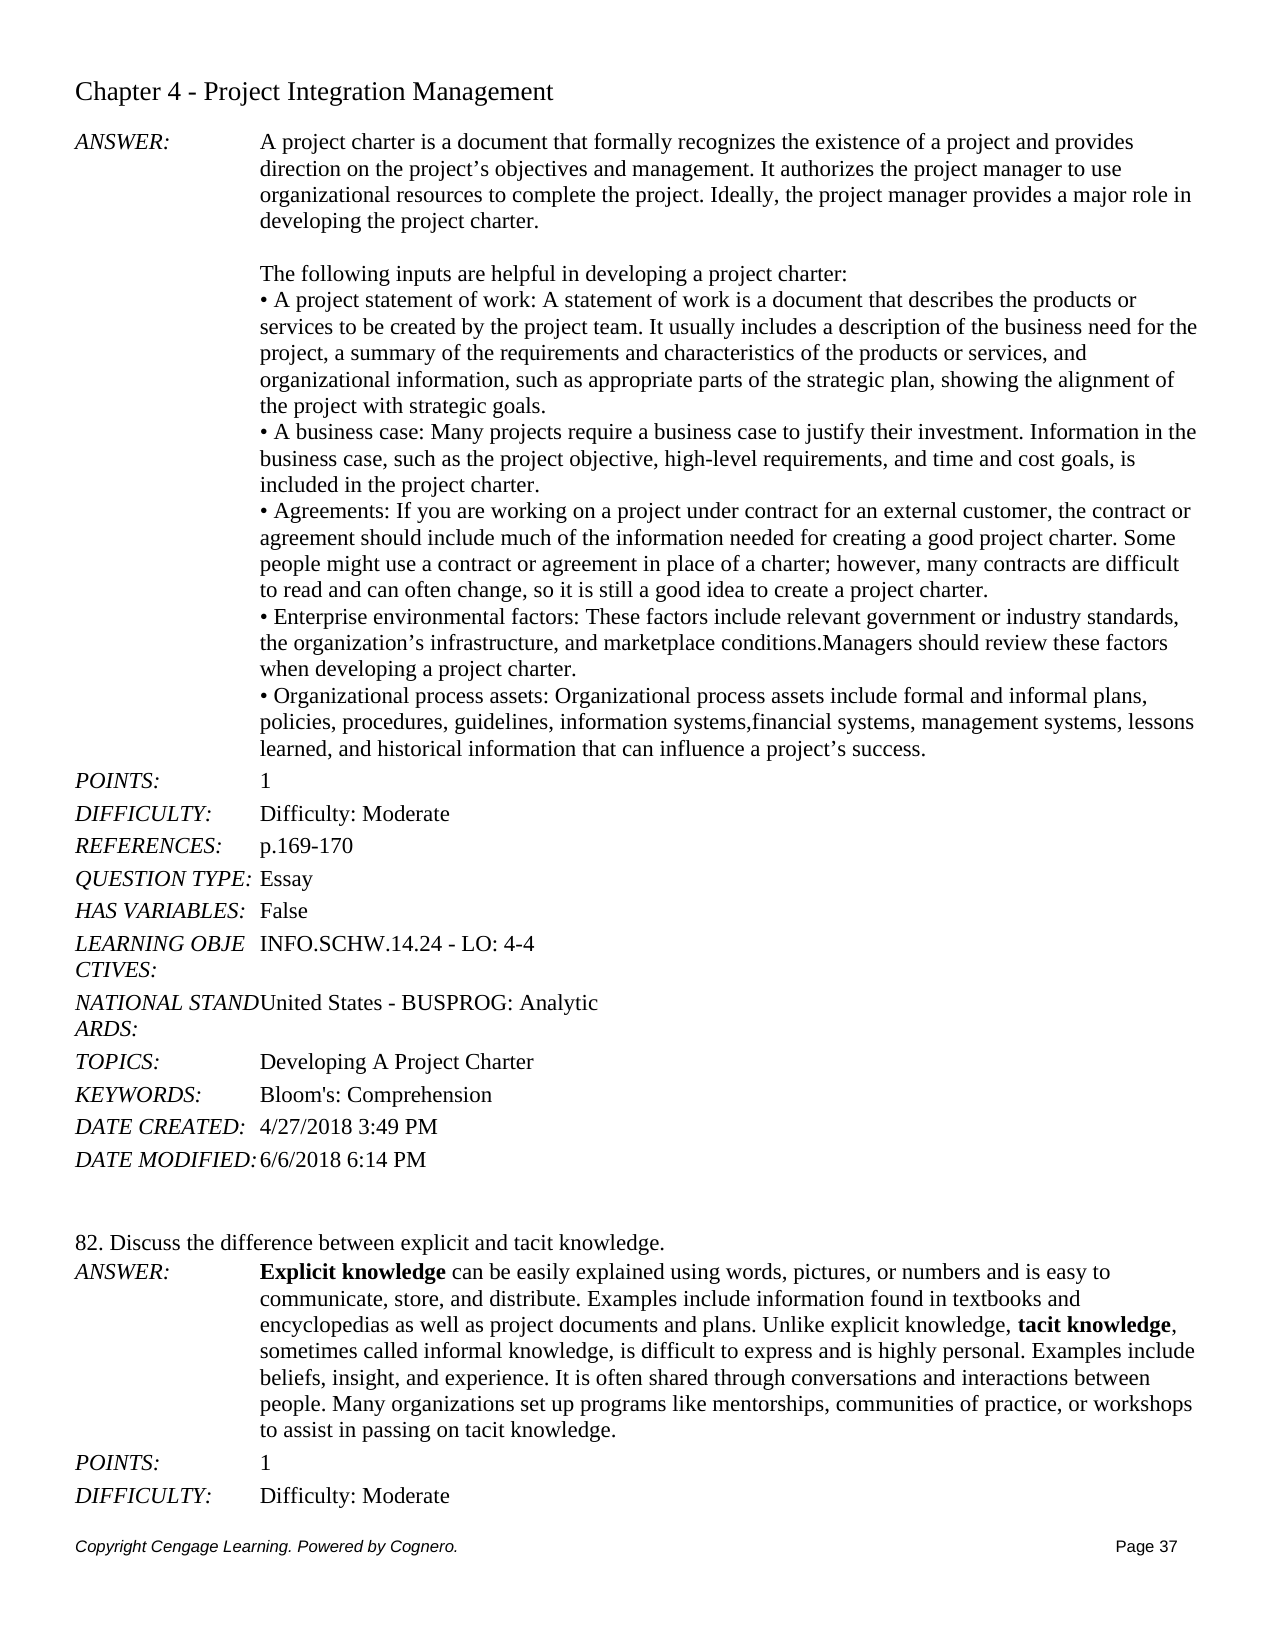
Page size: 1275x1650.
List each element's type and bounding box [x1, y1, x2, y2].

table_header [75, 1229, 1200, 1511]
table_header [75, 125, 1200, 1202]
